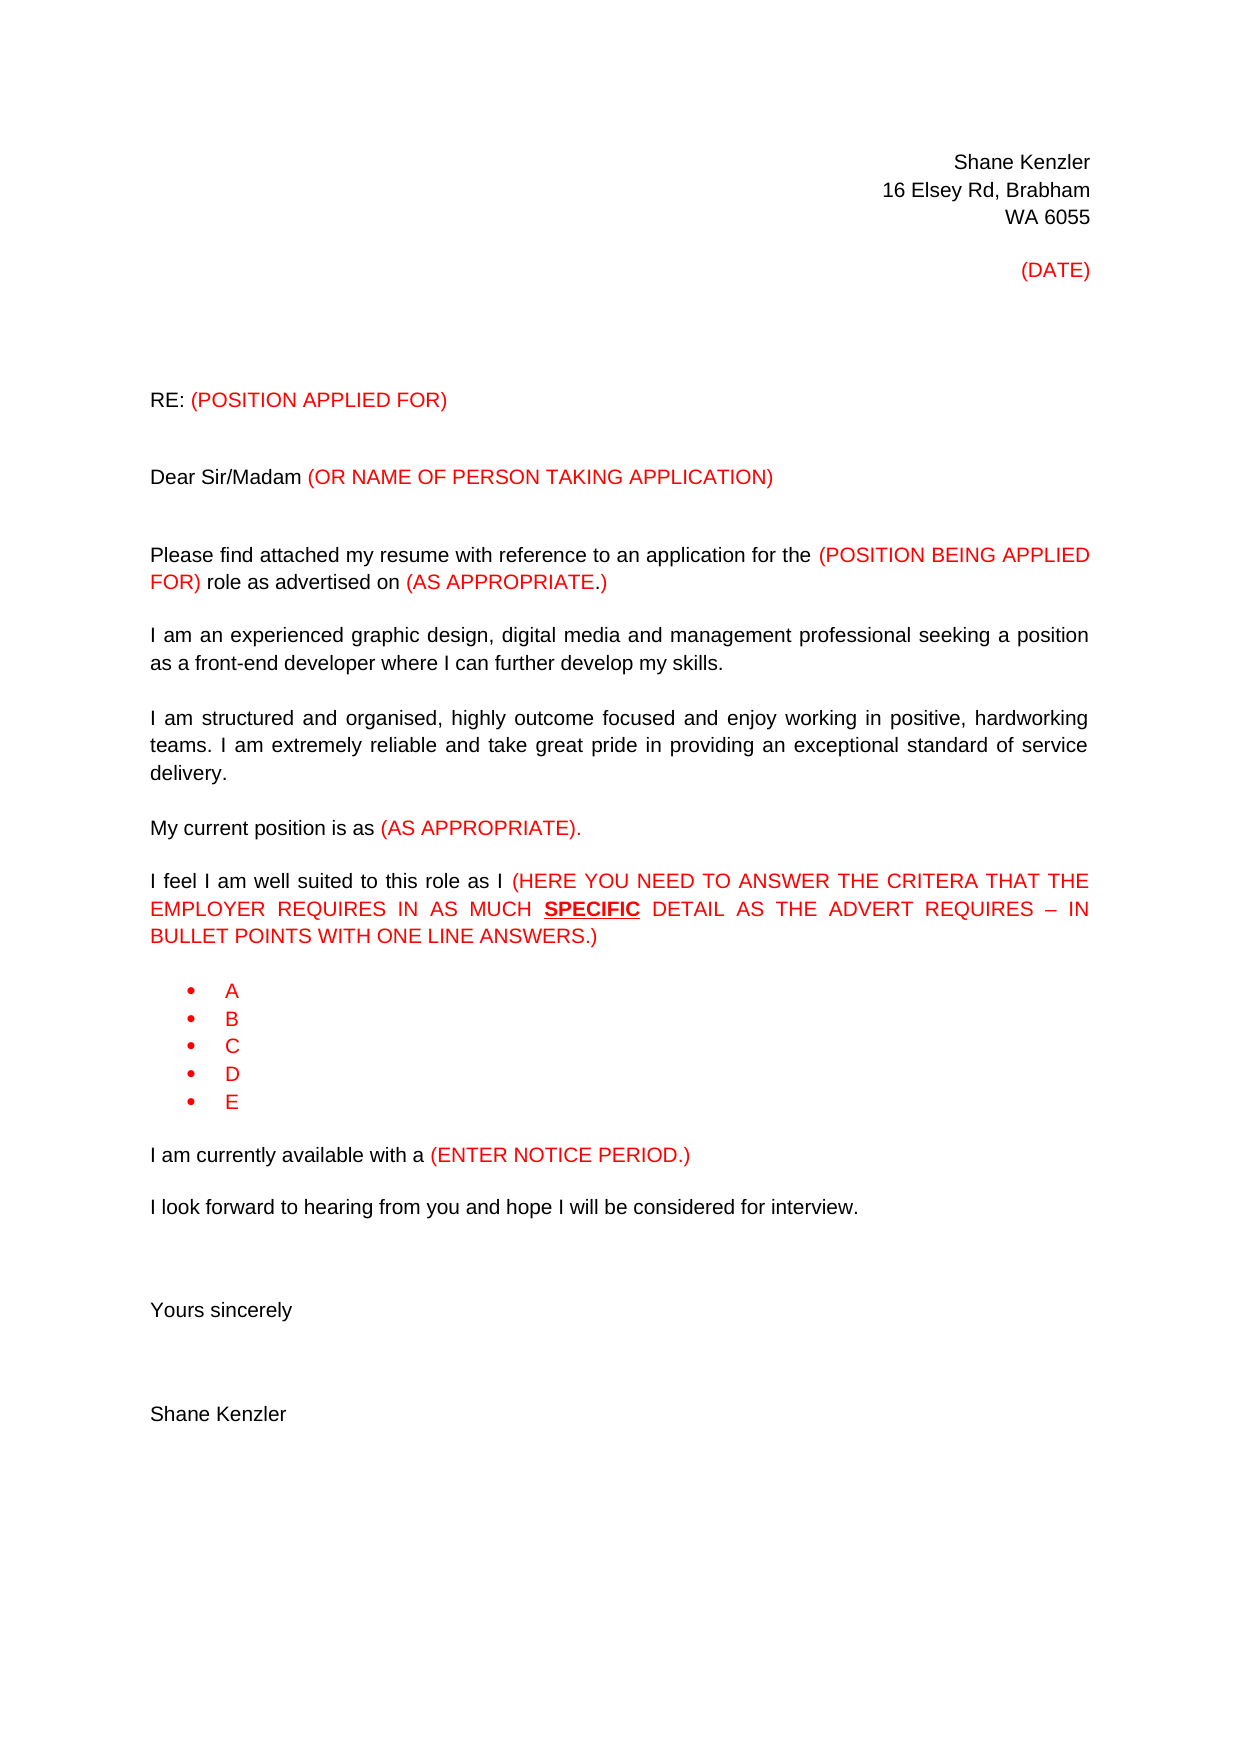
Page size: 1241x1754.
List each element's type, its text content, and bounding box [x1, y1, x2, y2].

text Shane Kenzler [150, 150, 1090, 174]
text I look forward to hearing from you and hope I will be considered for interview. [150, 1195, 1090, 1219]
list C [187, 1034, 1090, 1058]
text Shane Kenzler [150, 1401, 1090, 1425]
text I feel I am well suited to this role as I (HERE YOU NEED TO ANSWER THE CRITERA THAT THE EMPLOYER REQUIRES IN AS MUCH SPECIFIC DETAIL AS THE ADVERT REQUIRES – IN BULLET POINTS WITH ONE LINE ANSWERS.) [150, 869, 1090, 948]
text Dear Sir/Madam (OR NAME OF PERSON TAKING APPLICATION) [150, 465, 1090, 489]
text 16 Elsey Rd, Brabham [150, 177, 1090, 201]
list E [187, 1089, 1090, 1114]
text (DATE) [150, 258, 1090, 282]
text WA 6055 [150, 205, 1090, 229]
list D [187, 1062, 1090, 1086]
text Please find attached my resume with reference to an application for the (POSITION BEING APPLIED FOR) role as advertised on (AS APPROPRIATE.) [150, 542, 1090, 594]
text I am currently available with a (ENTER NOTICE PERIOD.) [150, 1143, 1090, 1167]
text I am an experienced graphic design, digital media and management professional seeking a position as a front-end developer where I can further develop my skills. [150, 623, 1090, 675]
text My current position is as (AS APPROPRIATE). [150, 816, 1090, 840]
text I am structured and organised, highly outcome focused and enjoy working in positive, hardworking teams. I am extremely reliable and take great pride in providing an exceptional standard of service delivery. [150, 706, 1090, 785]
text Yours sincerely [150, 1298, 1090, 1322]
text RE: (POSITION APPLIED FOR) [150, 387, 1090, 411]
list A [187, 979, 1090, 1003]
list B [187, 1007, 1090, 1031]
